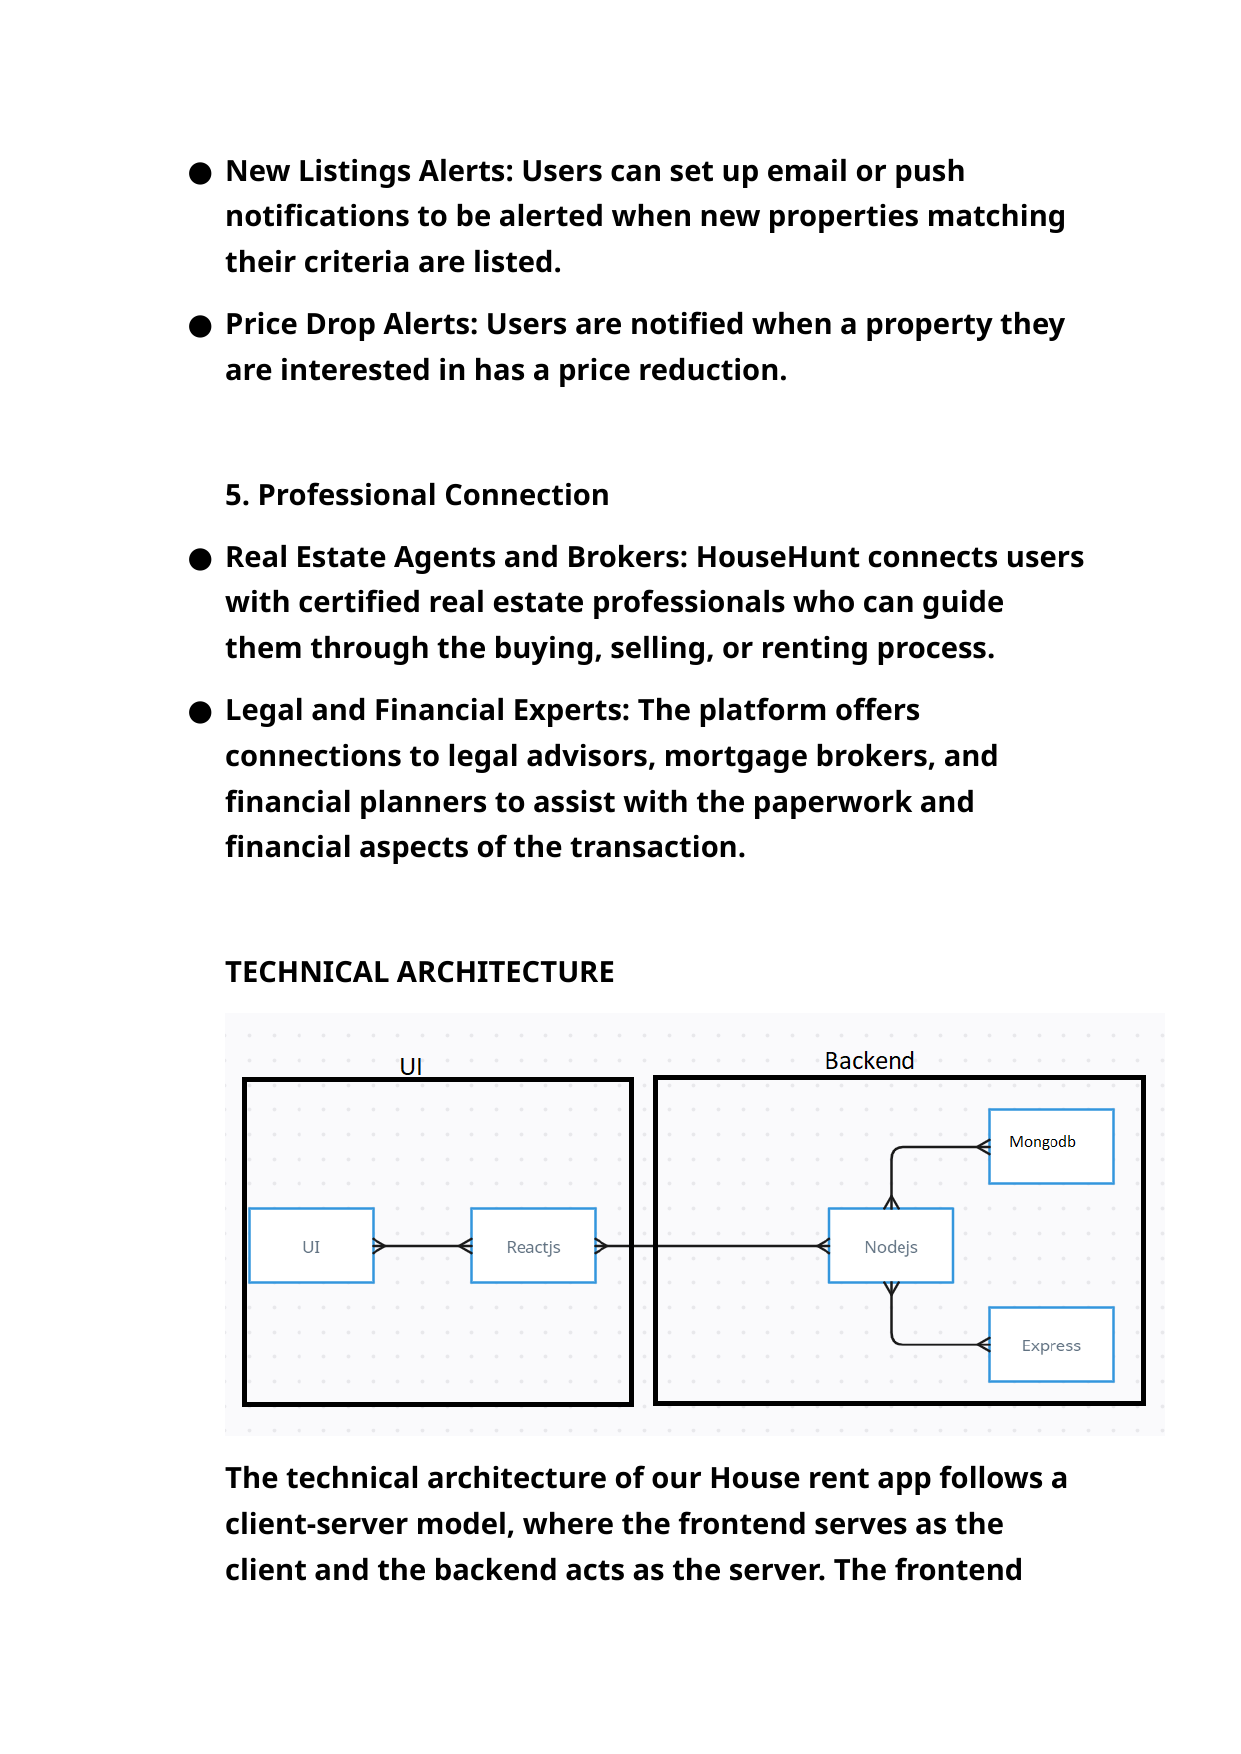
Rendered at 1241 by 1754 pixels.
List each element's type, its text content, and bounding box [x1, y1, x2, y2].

list Legal and Financial Experts: The platform offers connections to legal advisors, mortgage brokers, and financial planners to assist with the paperwork and financial aspects of the transaction. [187, 689, 1090, 866]
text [225, 1458, 1090, 1588]
picture [225, 1013, 1165, 1436]
list Price Drop Alerts: Users are notified when a property they are interested in has a price reduction. [187, 303, 1090, 389]
list New Listings Alerts: Users can set up email or push notifications to be alerted when new properties matching their criteria are listed. [187, 150, 1090, 281]
text 5. Professional Connection [225, 474, 1090, 513]
list Real Estate Agents and Brokers: HouseHunt connects users with certified real estate professionals who can guide them through the buying, selling, or renting process. [187, 536, 1090, 667]
text TECHNICAL ARCHITECTURE [225, 951, 1090, 991]
